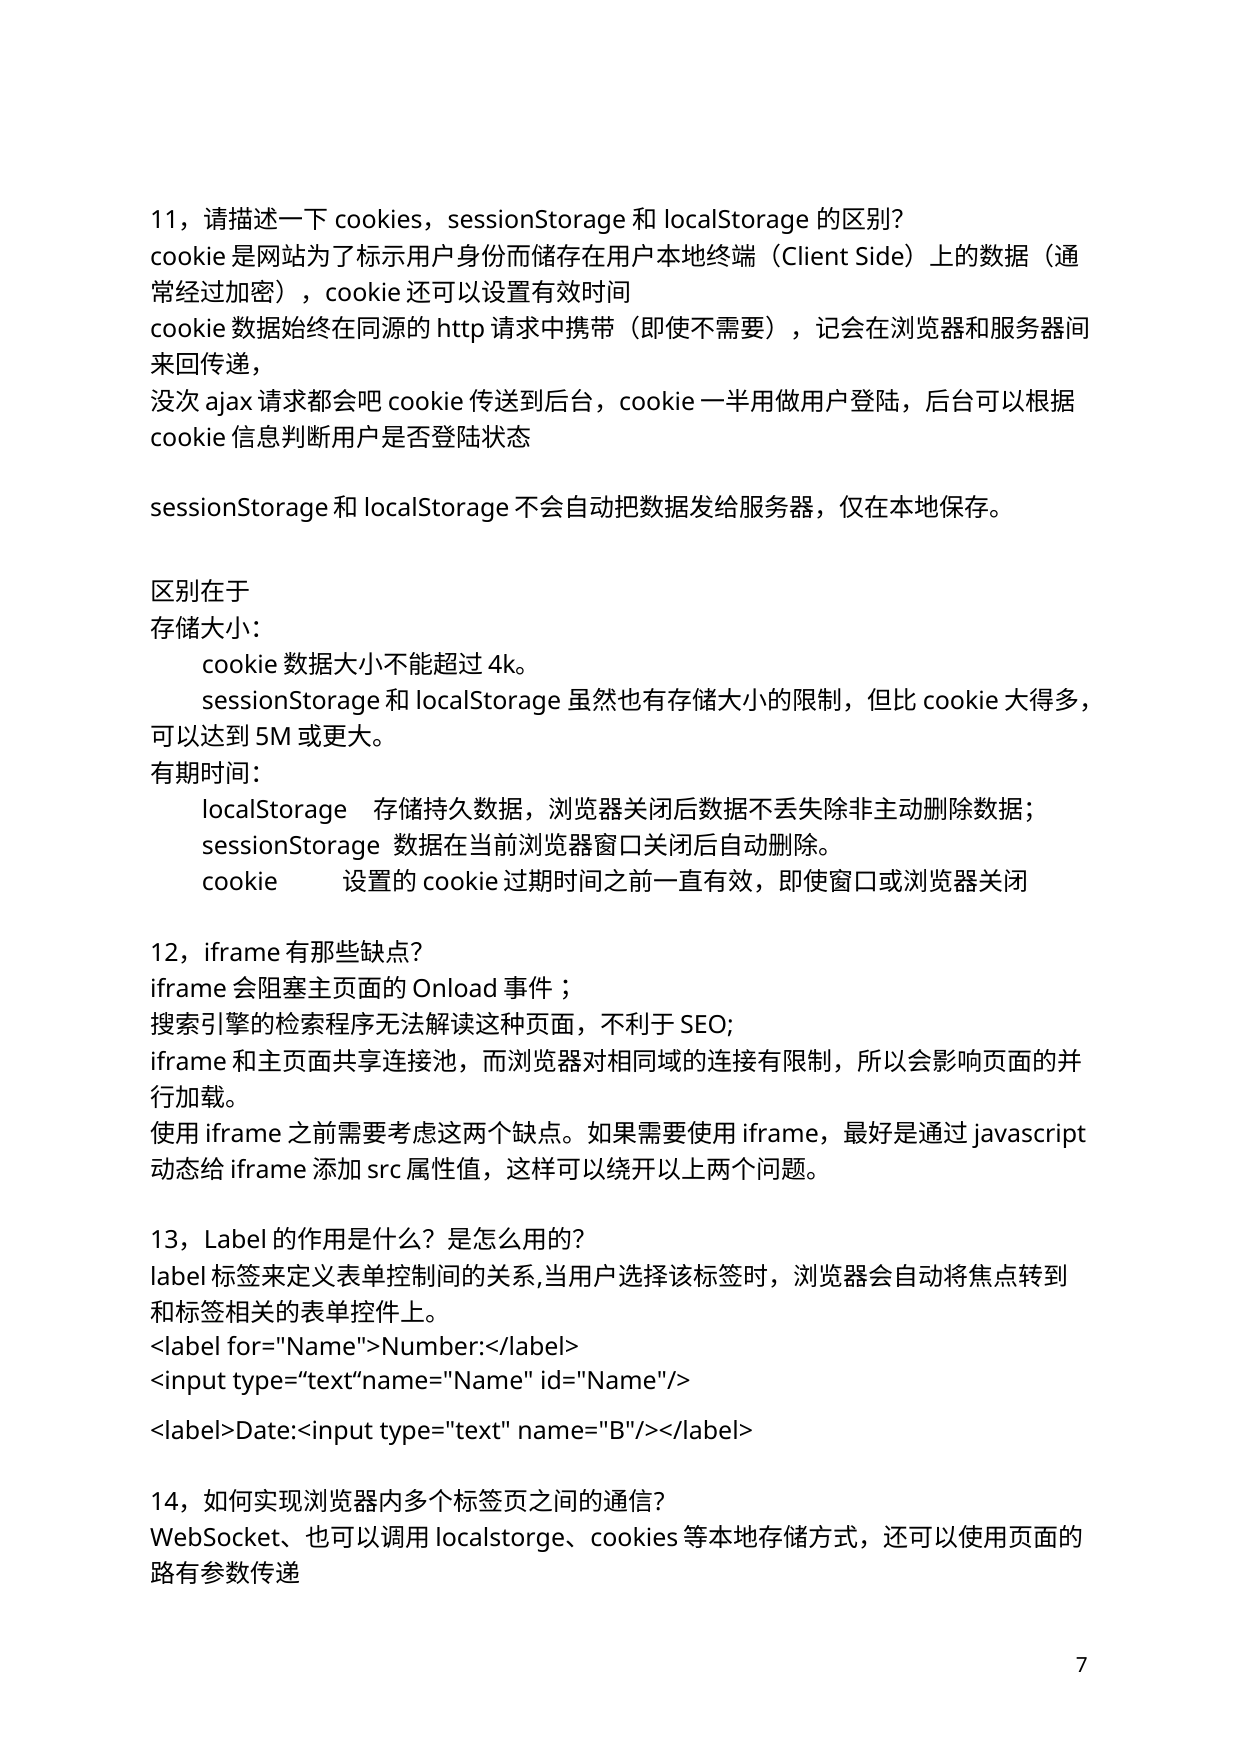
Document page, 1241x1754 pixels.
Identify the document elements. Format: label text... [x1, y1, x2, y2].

text cookie数据大小不能超过4k。 [150, 644, 1090, 681]
text 有期时间： [150, 753, 1090, 789]
text 使用iframe之前需要考虑这两个缺点。如果需要使用iframe，最好是通过javascript [150, 1113, 1090, 1150]
text sessionStorage和localStorage不会自动把数据发给服务器，仅在本地保存。 [150, 488, 1090, 524]
text sessionStorage和localStorage 虽然也有存储大小的限制，但比cookie大得多，可以达到5M或更大。 [150, 681, 1090, 753]
text <label for="Name">Number:</label> [150, 1329, 1090, 1363]
text sessionStorage 数据在当前浏览器窗口关闭后自动删除。 [150, 826, 1090, 862]
text 搜索引擎的检索程序无法解读这种页面，不利于SEO; [150, 1005, 1090, 1041]
text <label>Date:<input type="text" name="B"/></label> [150, 1397, 1090, 1447]
text iframe会阻塞主页面的Onload事件； [150, 968, 1090, 1005]
text WebSocket、也可以调用localstorge、cookies等本地存储方式，还可以使用页面的路有参数传递 [150, 1517, 1090, 1590]
text 14，如何实现浏览器内多个标签页之间的通信? [150, 1481, 1090, 1517]
text label标签来定义表单控制间的关系,当用户选择该标签时，浏览器会自动将焦点转到和标签相关的表单控件上。 [150, 1256, 1090, 1329]
text cookie数据始终在同源的http请求中携带（即使不需要），记会在浏览器和服务器间来回传递， [150, 309, 1090, 381]
text 区别在于 [150, 558, 1090, 608]
text 11，请描述一下 cookies，sessionStorage 和 localStorage 的区别？ [150, 200, 1090, 236]
text 存储大小： [150, 608, 1090, 644]
text 12，iframe有那些缺点？ [150, 932, 1090, 968]
text <input type=“text“name="Name" id="Name"/> [150, 1363, 1090, 1397]
text 13，Label的作用是什么？是怎么用的？ [150, 1220, 1090, 1256]
text cookie是网站为了标示用户身份而储存在用户本地终端（Client Side）上的数据（通常经过加密），cookie还可以设置有效时间 [150, 236, 1090, 309]
text localStorage 存储持久数据，浏览器关闭后数据不丢失除非主动删除数据； [150, 789, 1090, 826]
text cookie 设置的cookie过期时间之前一直有效，即使窗口或浏览器关闭 [150, 862, 1090, 898]
text 动态给iframe添加src属性值，这样可以绕开以上两个问题。 [150, 1150, 1090, 1186]
text 没次ajax请求都会吧cookie传送到后台，cookie一半用做用户登陆，后台可以根据cookie信息判断用户是否登陆状态 [150, 381, 1090, 454]
text iframe和主页面共享连接池，而浏览器对相同域的连接有限制，所以会影响页面的并行加载。 [150, 1041, 1090, 1113]
